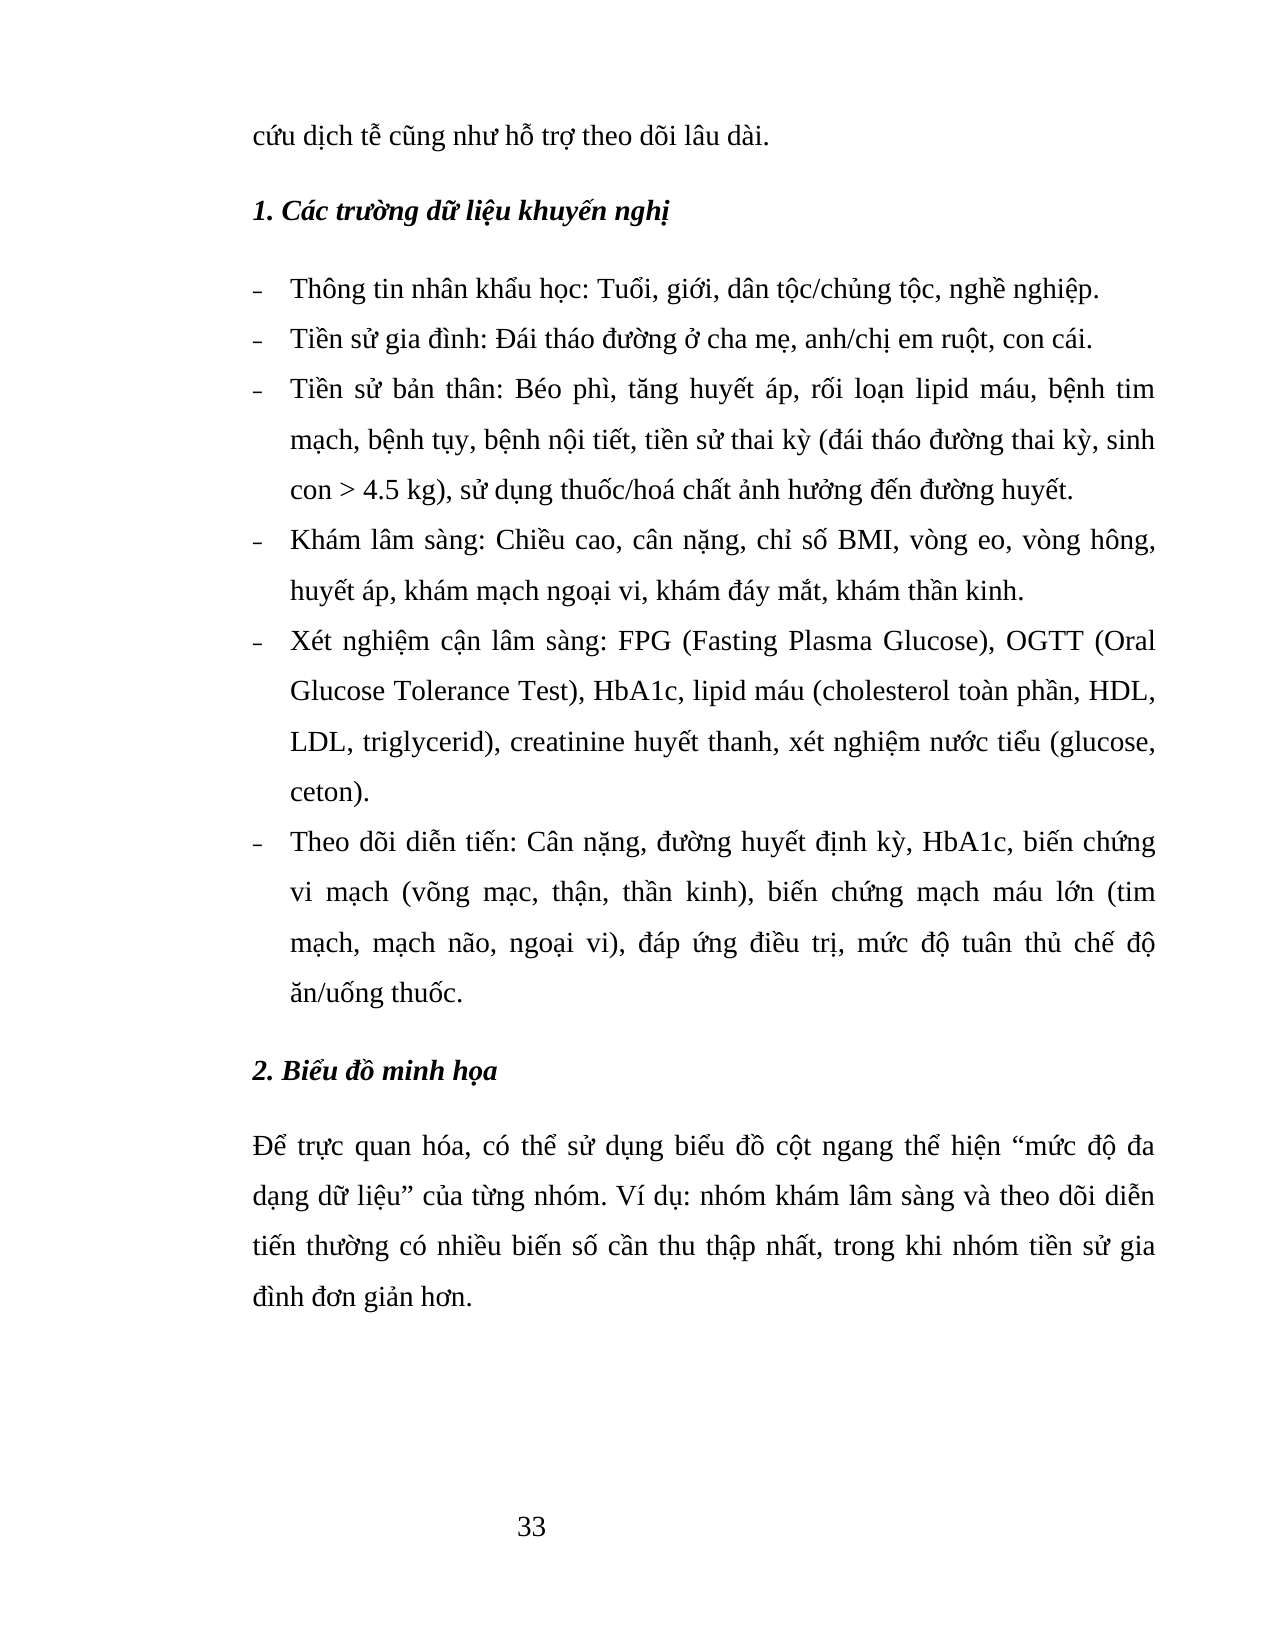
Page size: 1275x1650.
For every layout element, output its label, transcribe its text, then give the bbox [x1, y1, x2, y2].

list Thông tin nhân khẩu học: Tuổi, giới, dân tộc/chủng tộc, nghề nghiệp. [252, 271, 1157, 304]
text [252, 118, 1157, 152]
text 2. Biểu đồ minh họa [177, 1053, 1157, 1086]
list Xét nghiệm cận lâm sàng: FPG (Fasting Plasma Glucose), OGTT (Oral Glucose Tolerance Test), HbA1c, lipid máu (cholesterol toàn phần, HDL, LDL, triglycerid), creatinine huyết thanh, xét nghiệm nước tiểu (glucose, ceton). [252, 623, 1157, 807]
list Khám lâm sàng: Chiều cao, cân nặng, chỉ số BMI, vòng eo, vòng hông, huyết áp, khám mạch ngoại vi, khám đáy mắt, khám thần kinh. [252, 522, 1157, 606]
text Để trực quan hóa, có thể sử dụng biểu đồ cột ngang thể hiện “mức độ đa dạng dữ liệu” của từng nhóm. Ví dụ: nhóm khám lâm sàng và theo dõi diễn tiến thường có nhiều biến số cần thu thập nhất, trong khi nhóm tiền sử gia đình đơn giản hơn. [252, 1128, 1157, 1312]
text 1. Các trường dữ liệu khuyến nghị [177, 193, 1157, 227]
list Theo dõi diễn tiến: Cân nặng, đường huyết định kỳ, HbA1c, biến chứng vi mạch (võng mạc, thận, thần kinh), biến chứng mạch máu lớn (tim mạch, mạch não, ngoại vi), đáp ứng điều trị, mức độ tuân thủ chế độ ăn/uống thuốc. [252, 824, 1157, 1009]
list Tiền sử bản thân: Béo phì, tăng huyết áp, rối loạn lipid máu, bệnh tim mạch, bệnh tụy, bệnh nội tiết, tiền sử thai kỳ (đái tháo đường thai kỳ, sinh con > 4.5 kg), sử dụng thuốc/hoá chất ảnh hưởng đến đường huyết. [252, 371, 1157, 506]
list Tiền sử gia đình: Đái tháo đường ở cha mẹ, anh/chị em ruột, con cái. [252, 321, 1157, 355]
